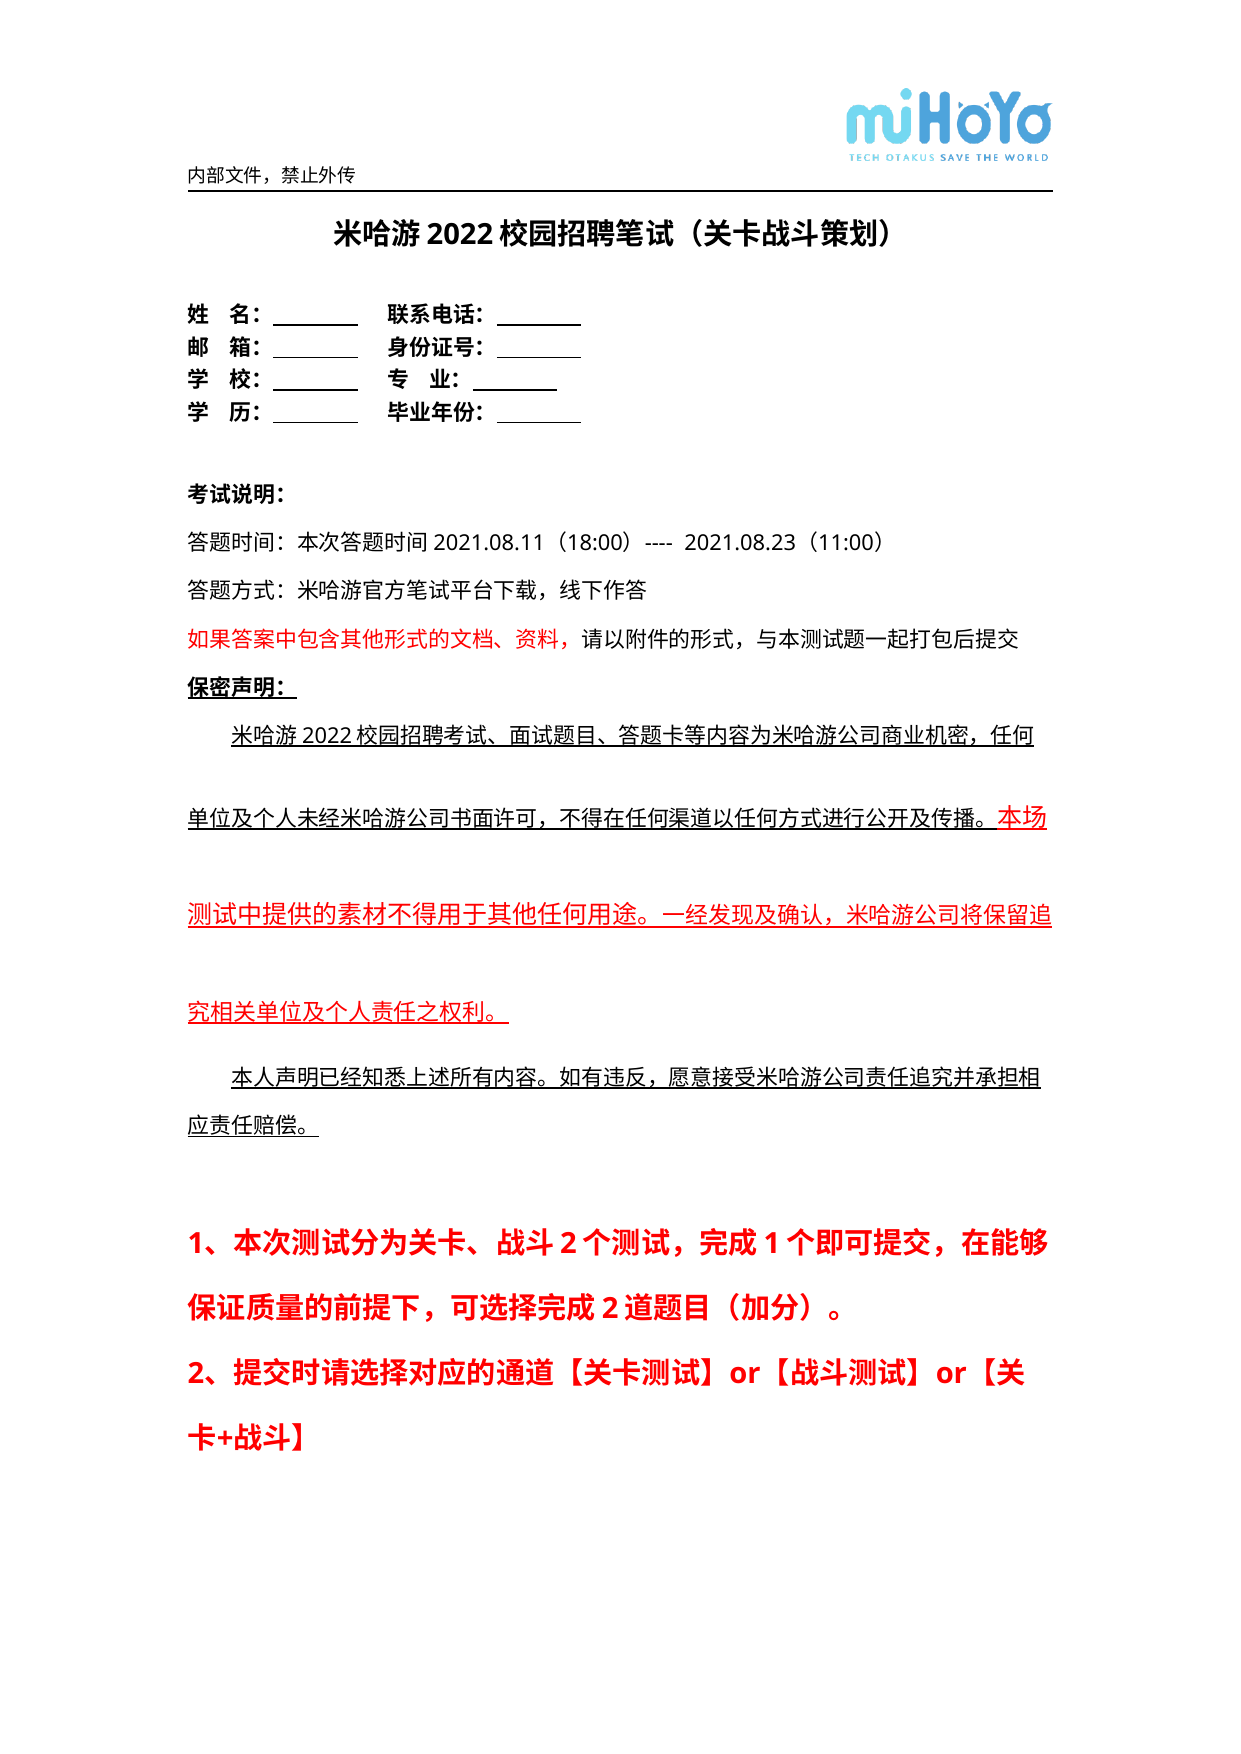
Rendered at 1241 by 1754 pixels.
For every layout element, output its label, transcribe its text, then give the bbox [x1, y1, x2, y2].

text 考试说明： [187, 476, 1053, 509]
text 1、本次测试分为关卡、战斗2个测试，完成1个即可提交，在能够保证质量的前提下，可选择完成2道题目（加分）。 [187, 1209, 1053, 1339]
picture [846, 88, 1053, 161]
text 姓 名： 联系电话： [187, 297, 1053, 329]
text 邮 箱： 身份证号： [187, 329, 1053, 362]
text 本人声明已经知悉上述所有内容。如有违反，愿意接受米哈游公司责任追究并承担相应责任赔偿。 [187, 1059, 1053, 1141]
text 如果答案中包含其他形式的文档、资料，请以附件的形式，与本测试题一起打包后提交 [187, 621, 1053, 654]
text 2、提交时请选择对应的通道【关卡测试】or【战斗测试】or【关卡+战斗】 [187, 1339, 1053, 1469]
text 学 历： 毕业年份： [187, 394, 1053, 427]
text 答题时间：本次答题时间 2021.08.11（18:00）---- 2021.08.23（11:00） [187, 524, 1053, 557]
text 学 校： 专 业： [187, 362, 1053, 394]
text 答题方式：米哈游官方笔试平台下载，线下作答 [187, 573, 1053, 605]
text 米哈游 2022校园招聘考试、面试题目、答题卡等内容为米哈游公司商业机密，任何单位及个人未经米哈游公司书面许可，不得在任何渠道以任何方式进行公开及传播。本场测试中提供的素材不得用于其他任何用途。一经发现及确认，米哈游公司将保留追究相关单位及个人责任之权利。 [187, 718, 1053, 1043]
text 保密声明： [187, 669, 1053, 702]
text 米哈游2022校园招聘笔试（关卡战斗策划） [187, 199, 1053, 264]
